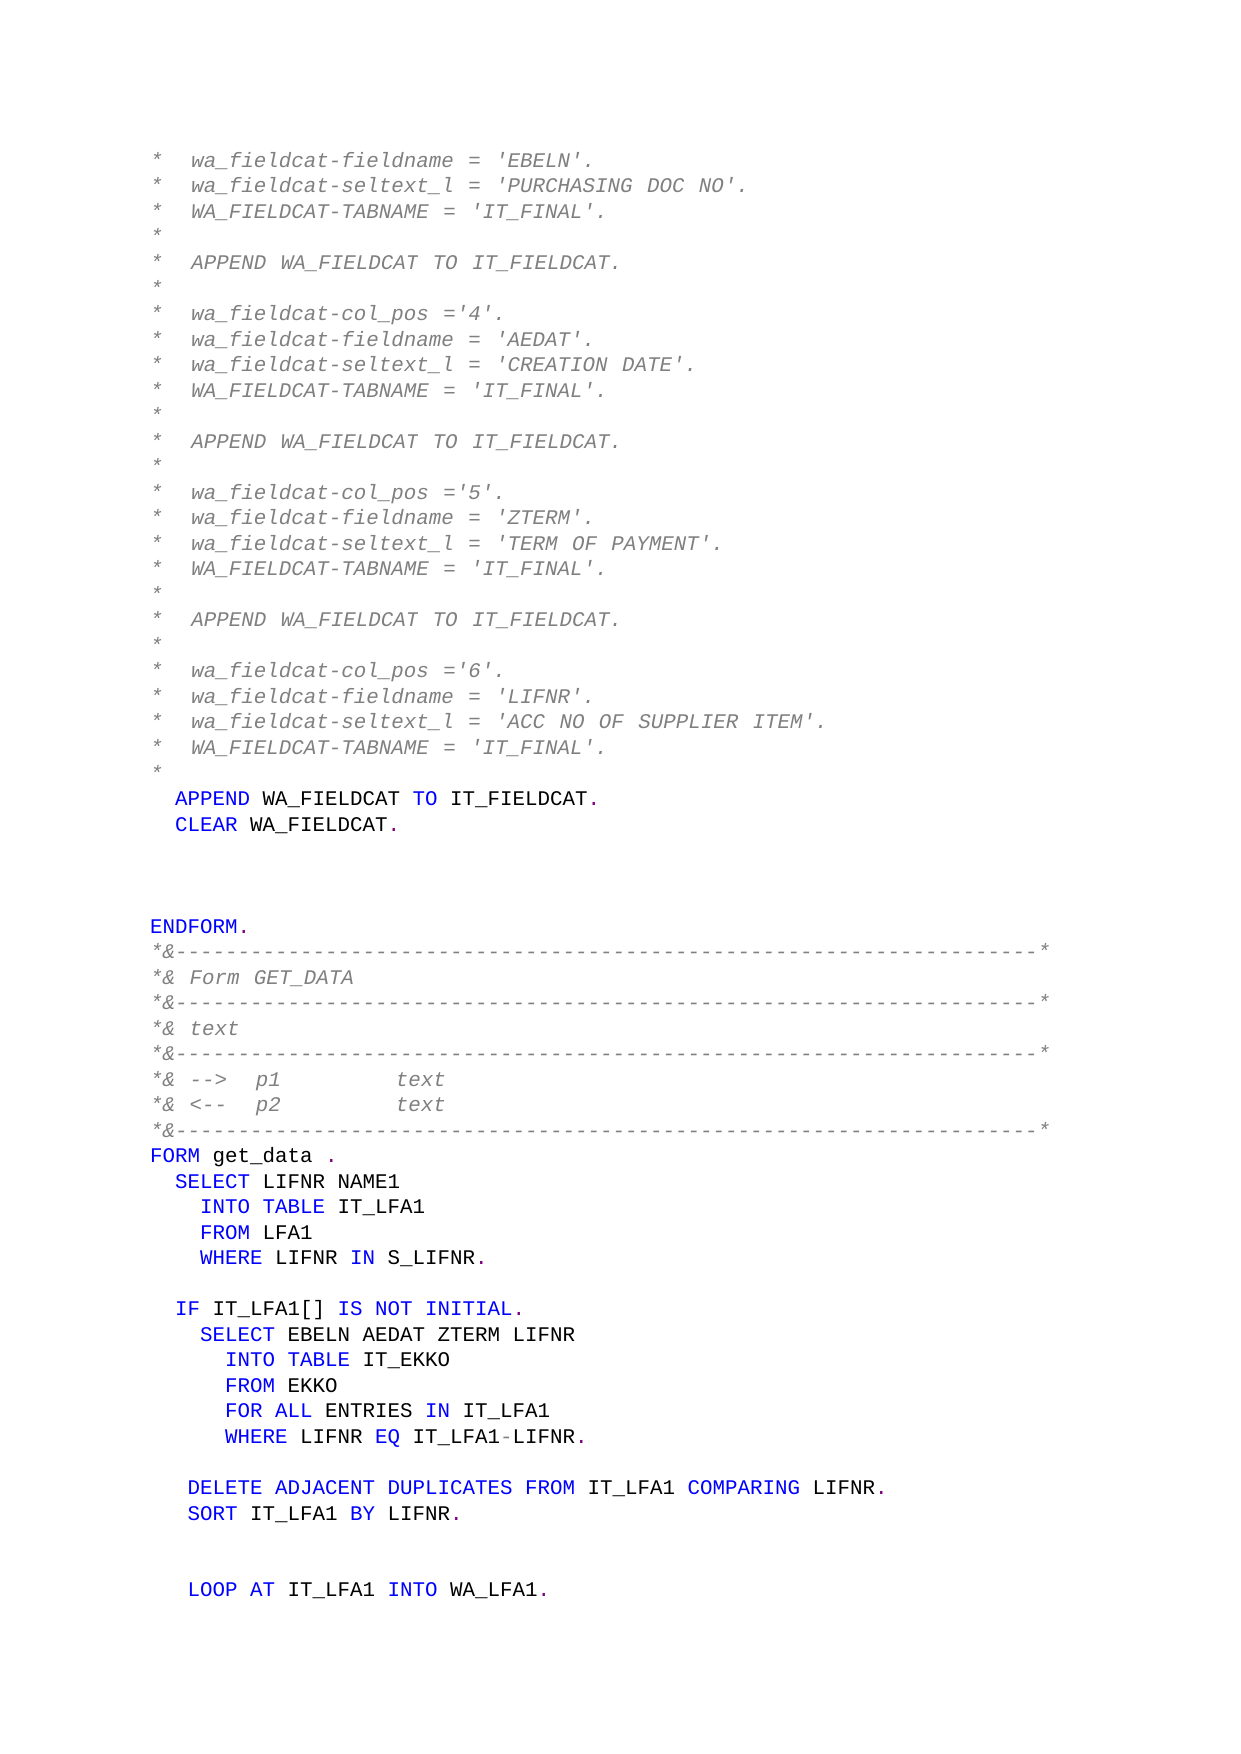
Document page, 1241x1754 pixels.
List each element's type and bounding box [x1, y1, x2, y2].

text [150, 150, 1090, 1603]
